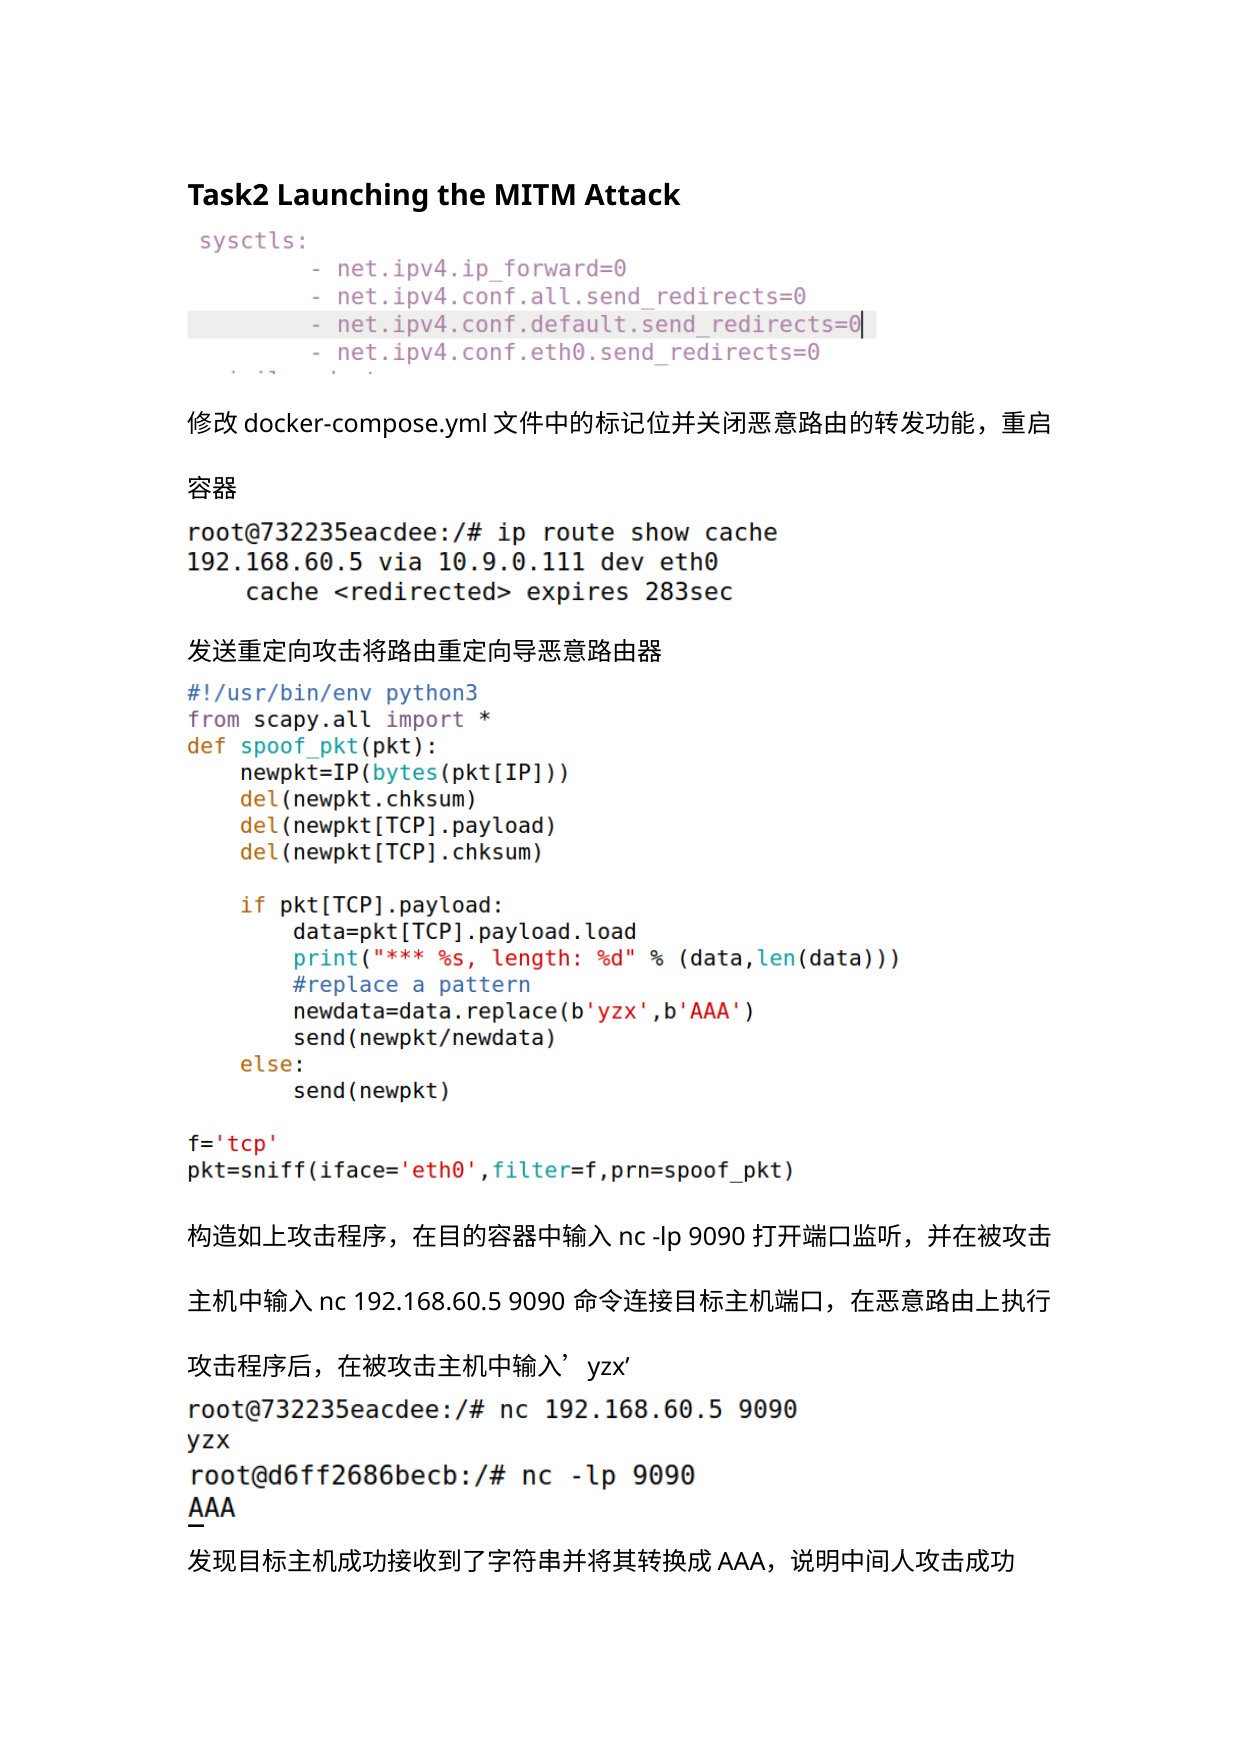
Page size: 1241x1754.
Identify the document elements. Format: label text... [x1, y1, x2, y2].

text 发送重定向攻击将路由重定向导恶意路由器 [187, 617, 1053, 682]
picture [187, 1397, 805, 1460]
picture [187, 519, 834, 607]
picture [187, 682, 915, 1196]
text 修改docker-compose.yml文件中的标记位并关闭恶意路由的转发功能，重启容器 [187, 389, 1053, 519]
picture [187, 227, 877, 374]
picture [187, 1462, 713, 1527]
text Task2 Launching the MITM Attack [187, 162, 1053, 227]
text 构造如上攻击程序，在目的容器中输入nc -lp 9090 打开端口监听，并在被攻击主机中输入nc 192.168.60.5 9090 命令连接目标主机端口，在恶意路由上执行攻击程序后，在被攻击主机中输入’yzx’ [187, 1202, 1053, 1397]
text 发现目标主机成功接收到了字符串并将其转换成AAA，说明中间人攻击成功 [187, 1527, 1053, 1592]
